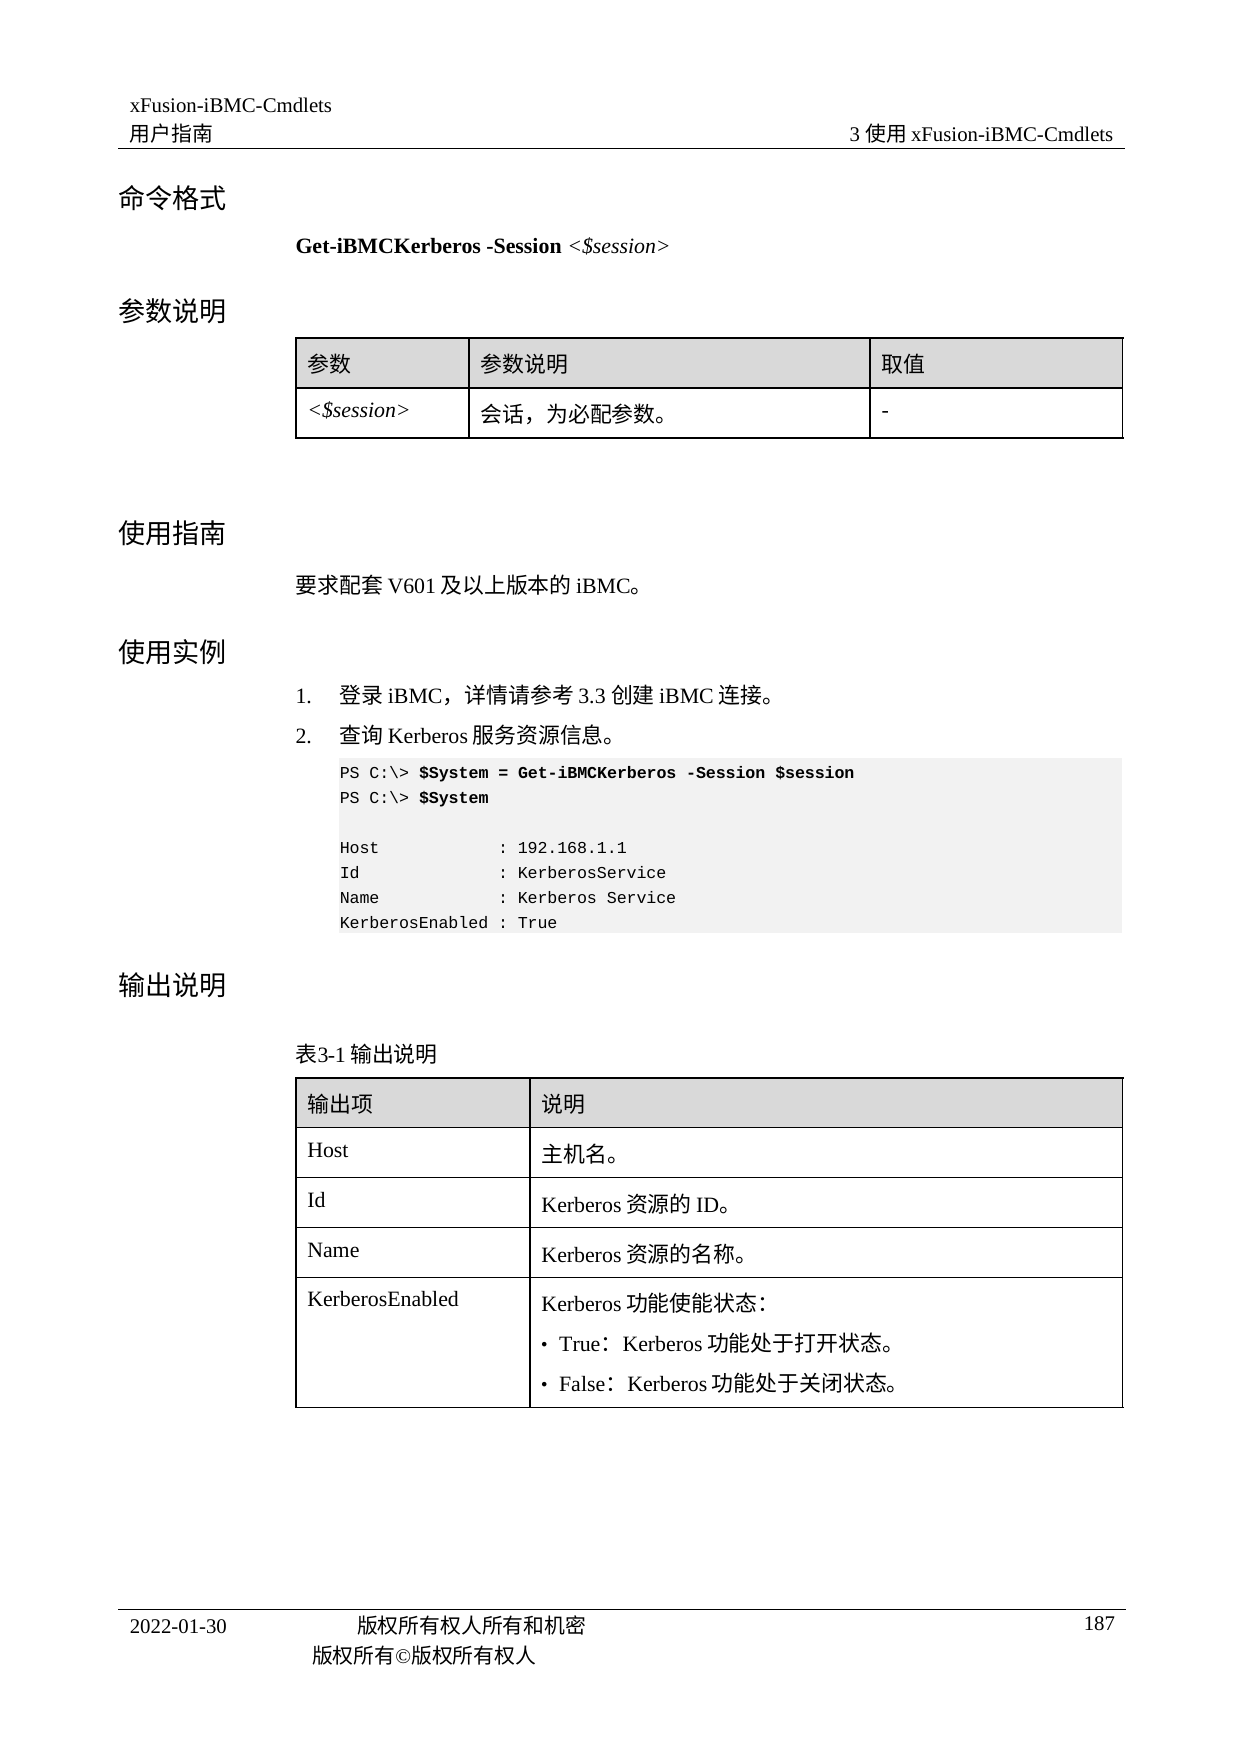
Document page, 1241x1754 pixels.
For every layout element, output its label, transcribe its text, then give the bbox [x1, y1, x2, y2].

text 要求配套V601及以上版本的iBMC。 [295, 568, 1122, 599]
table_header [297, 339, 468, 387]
list PS C:\> $System = Get-iBMCKerberos -Session $session PS C:\> $System Host : 192.168.1.1 Id : KerberosService Name : Kerberos Service KerberosEnabled : True [339, 758, 1122, 933]
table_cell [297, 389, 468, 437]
text Get-iBMCKerberos -Session <$session> [295, 233, 1122, 258]
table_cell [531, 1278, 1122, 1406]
list 登录iBMC，详情请参考3.3 创建iBMC连接。 [295, 678, 1122, 710]
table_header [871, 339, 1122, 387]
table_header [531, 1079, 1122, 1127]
list 查询Kerberos服务资源信息。 [295, 718, 1122, 750]
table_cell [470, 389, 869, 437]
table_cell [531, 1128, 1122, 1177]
text 命令格式 [118, 177, 1122, 216]
text 使用实例 [118, 631, 1122, 670]
text 使用指南 [118, 512, 1122, 551]
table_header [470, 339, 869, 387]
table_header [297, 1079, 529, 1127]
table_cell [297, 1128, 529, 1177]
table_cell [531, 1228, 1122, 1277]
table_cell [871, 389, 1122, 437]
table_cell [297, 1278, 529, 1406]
text 参数说明 [118, 289, 1122, 329]
text 输出说明 [118, 964, 1122, 1004]
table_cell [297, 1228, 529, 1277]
text 输出说明 [295, 1037, 1122, 1069]
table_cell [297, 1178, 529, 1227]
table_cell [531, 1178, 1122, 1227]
